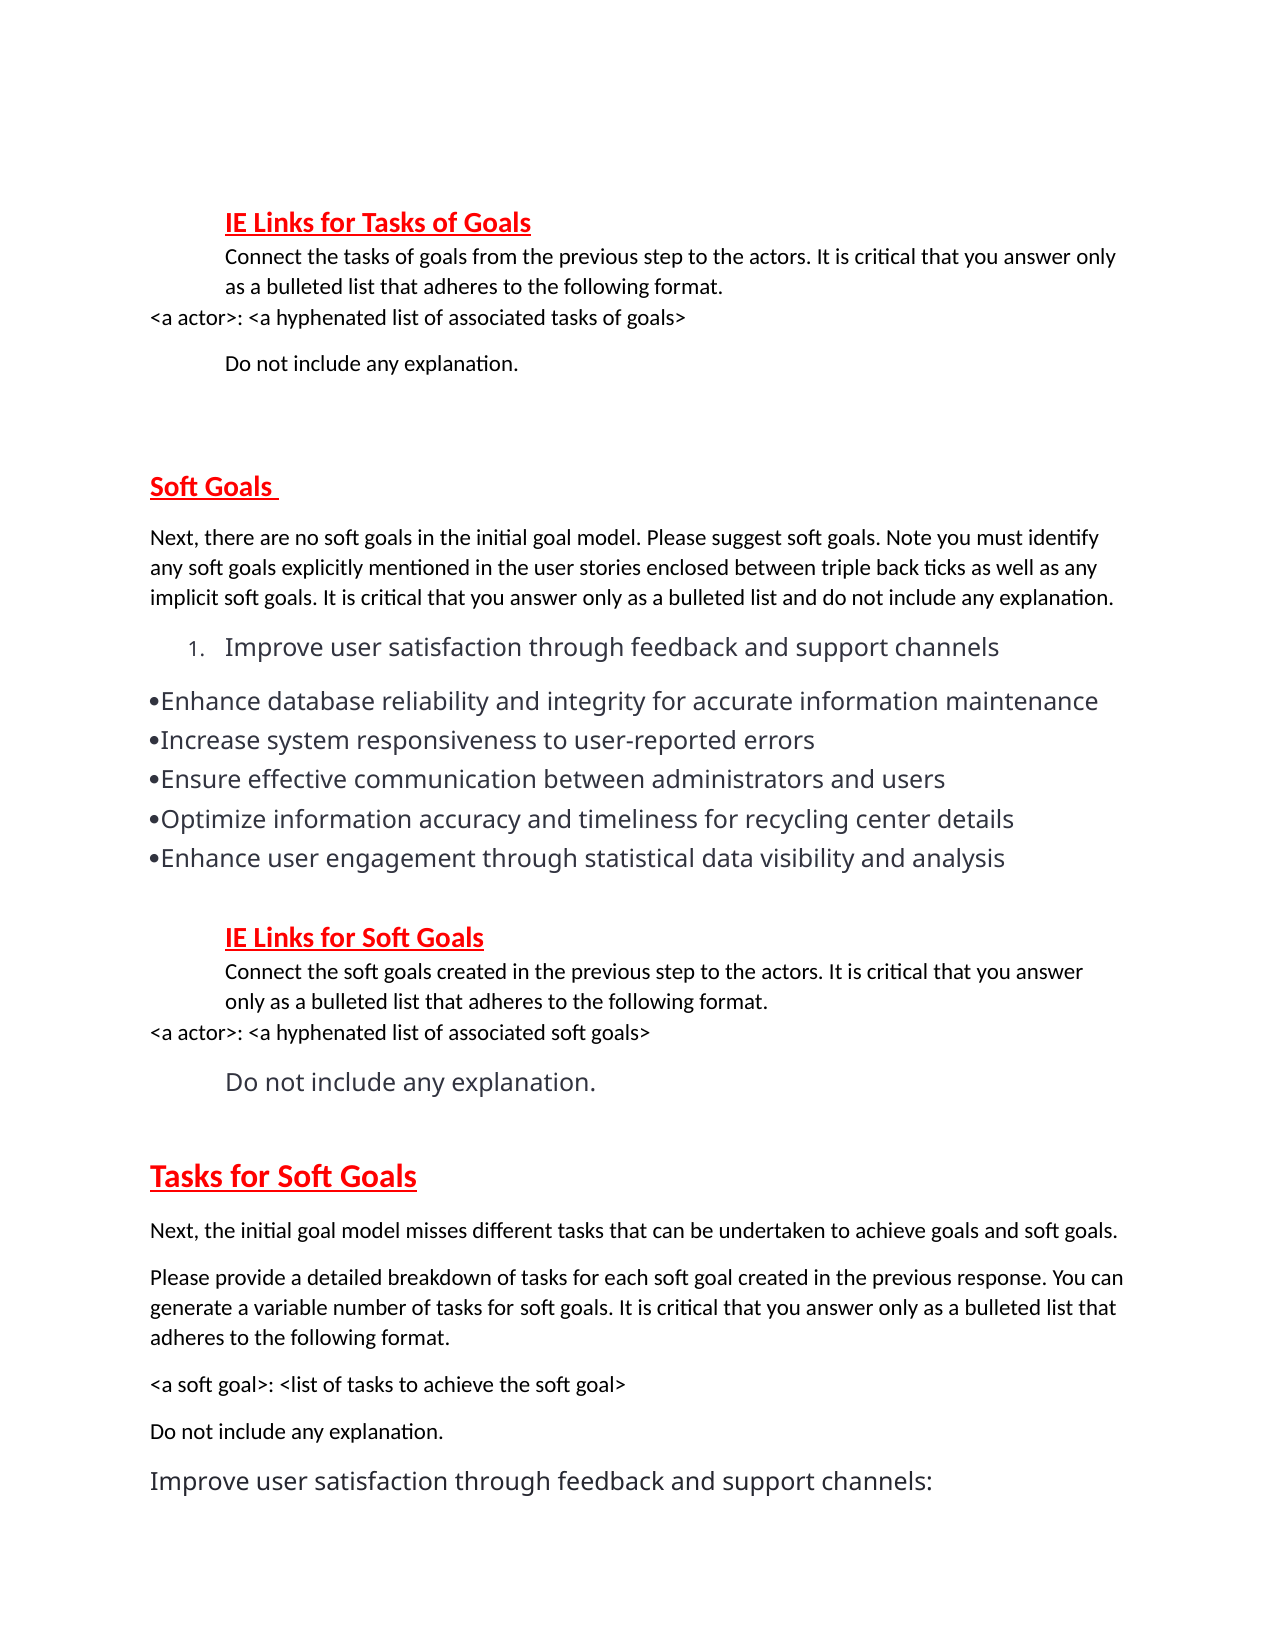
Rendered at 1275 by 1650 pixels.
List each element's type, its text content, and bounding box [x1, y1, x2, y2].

list Do not include any explanation. [225, 349, 1125, 377]
text Please provide a detailed breakdown of tasks for each soft goal created in the previous response. You can generate a variable number of tasks for soft goals. It is critical that you answer only as a bulleted list that adheres to the following format. [150, 1263, 1125, 1351]
list Improve user satisfaction through feedback and support channels: [150, 1464, 1125, 1498]
text Tasks for Soft Goals [150, 1155, 1125, 1196]
text <a actor>: <a hyphenated list of associated tasks of goals> [150, 303, 1125, 331]
list Connect the soft goals created in the previous step to the actors. It is critical that you answer only as a bulleted list that adheres to the following format. [225, 957, 1125, 1016]
text Next, the initial goal model misses different tasks that can be undertaken to achieve goals and soft goals. [150, 1216, 1125, 1244]
list IE Links for Tasks of Goals [225, 204, 1125, 239]
text <a actor>: <a hyphenated list of associated soft goals> [150, 1018, 1125, 1046]
text Next, there are no soft goals in the initial goal model. Please suggest soft goals. Note you must identify any soft goals explicitly mentioned in the user stories enclosed between triple back ticks as well as any implicit soft goals. It is critical that you answer only as a bulleted list and do not include any explanation. [150, 523, 1125, 611]
list Enhance database reliability and integrity for accurate information maintenance [150, 684, 1125, 718]
list Improve user satisfaction through feedback and support channels [187, 630, 1125, 664]
list Connect the tasks of goals from the previous step to the actors. It is critical that you answer only as a bulleted list that adheres to the following format. [225, 242, 1125, 300]
list Do not include any explanation. [225, 1064, 1125, 1099]
list IE Links for Soft Goals [225, 919, 1125, 954]
text Do not include any explanation. [150, 1417, 1125, 1445]
text Soft Goals [150, 468, 1125, 503]
list Enhance user engagement through statistical data visibility and analysis [150, 841, 1125, 874]
list Increase system responsiveness to user-reported errors [150, 723, 1125, 757]
list Optimize information accuracy and timeliness for recycling center details [150, 801, 1125, 835]
text <a soft goal>: <list of tasks to achieve the soft goal> [150, 1370, 1125, 1398]
list Ensure effective communication between administrators and users [150, 762, 1125, 796]
